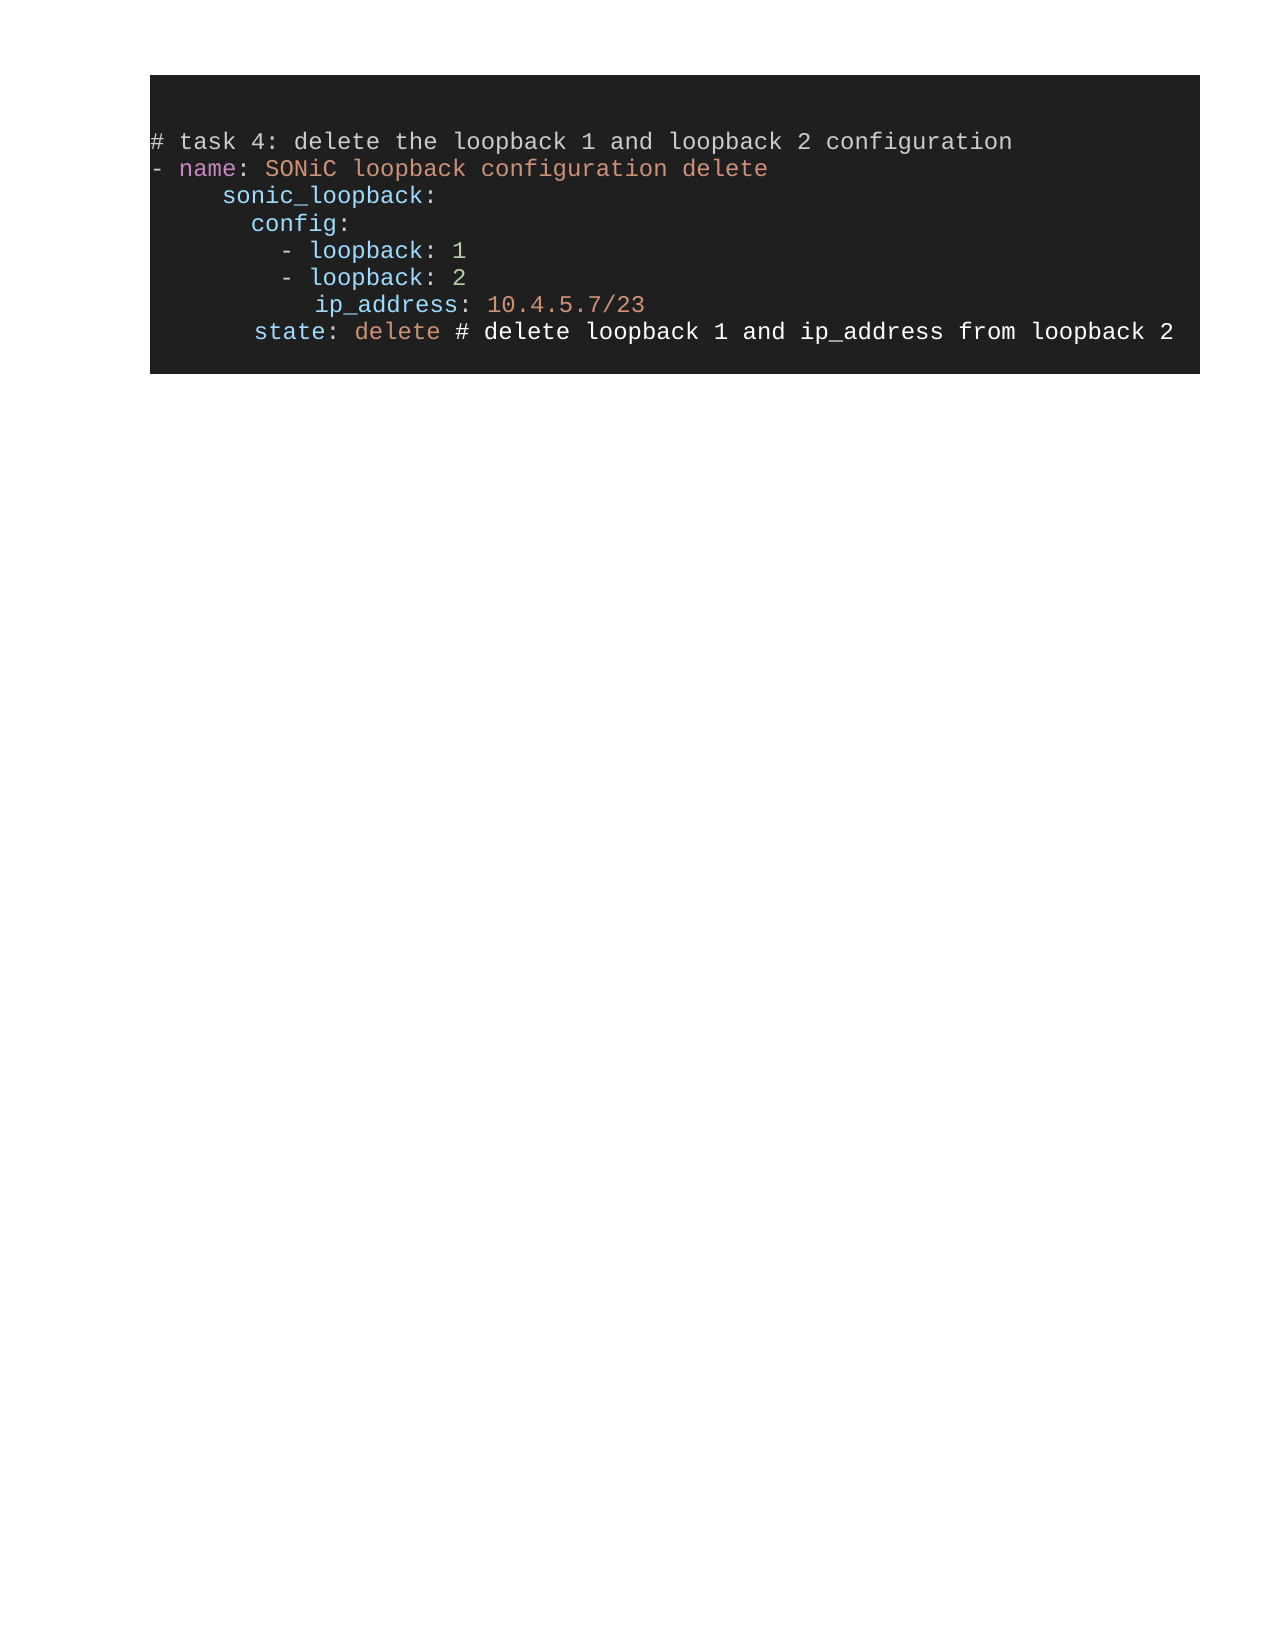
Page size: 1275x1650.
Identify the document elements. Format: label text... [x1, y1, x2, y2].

text - loopback: 2 [150, 265, 1200, 292]
text ip_address: 10.4.5.7/23 [150, 292, 1200, 320]
text config: [150, 211, 1200, 238]
text sonic_loopback: [150, 184, 1200, 211]
text # task 4: delete the loopback 1 and loopback 2 configuration [150, 129, 1200, 157]
text state: delete # delete loopback 1 and ip_address from loopback 2 [150, 320, 1200, 347]
text - loopback: 1 [150, 238, 1200, 265]
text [150, 157, 1200, 184]
